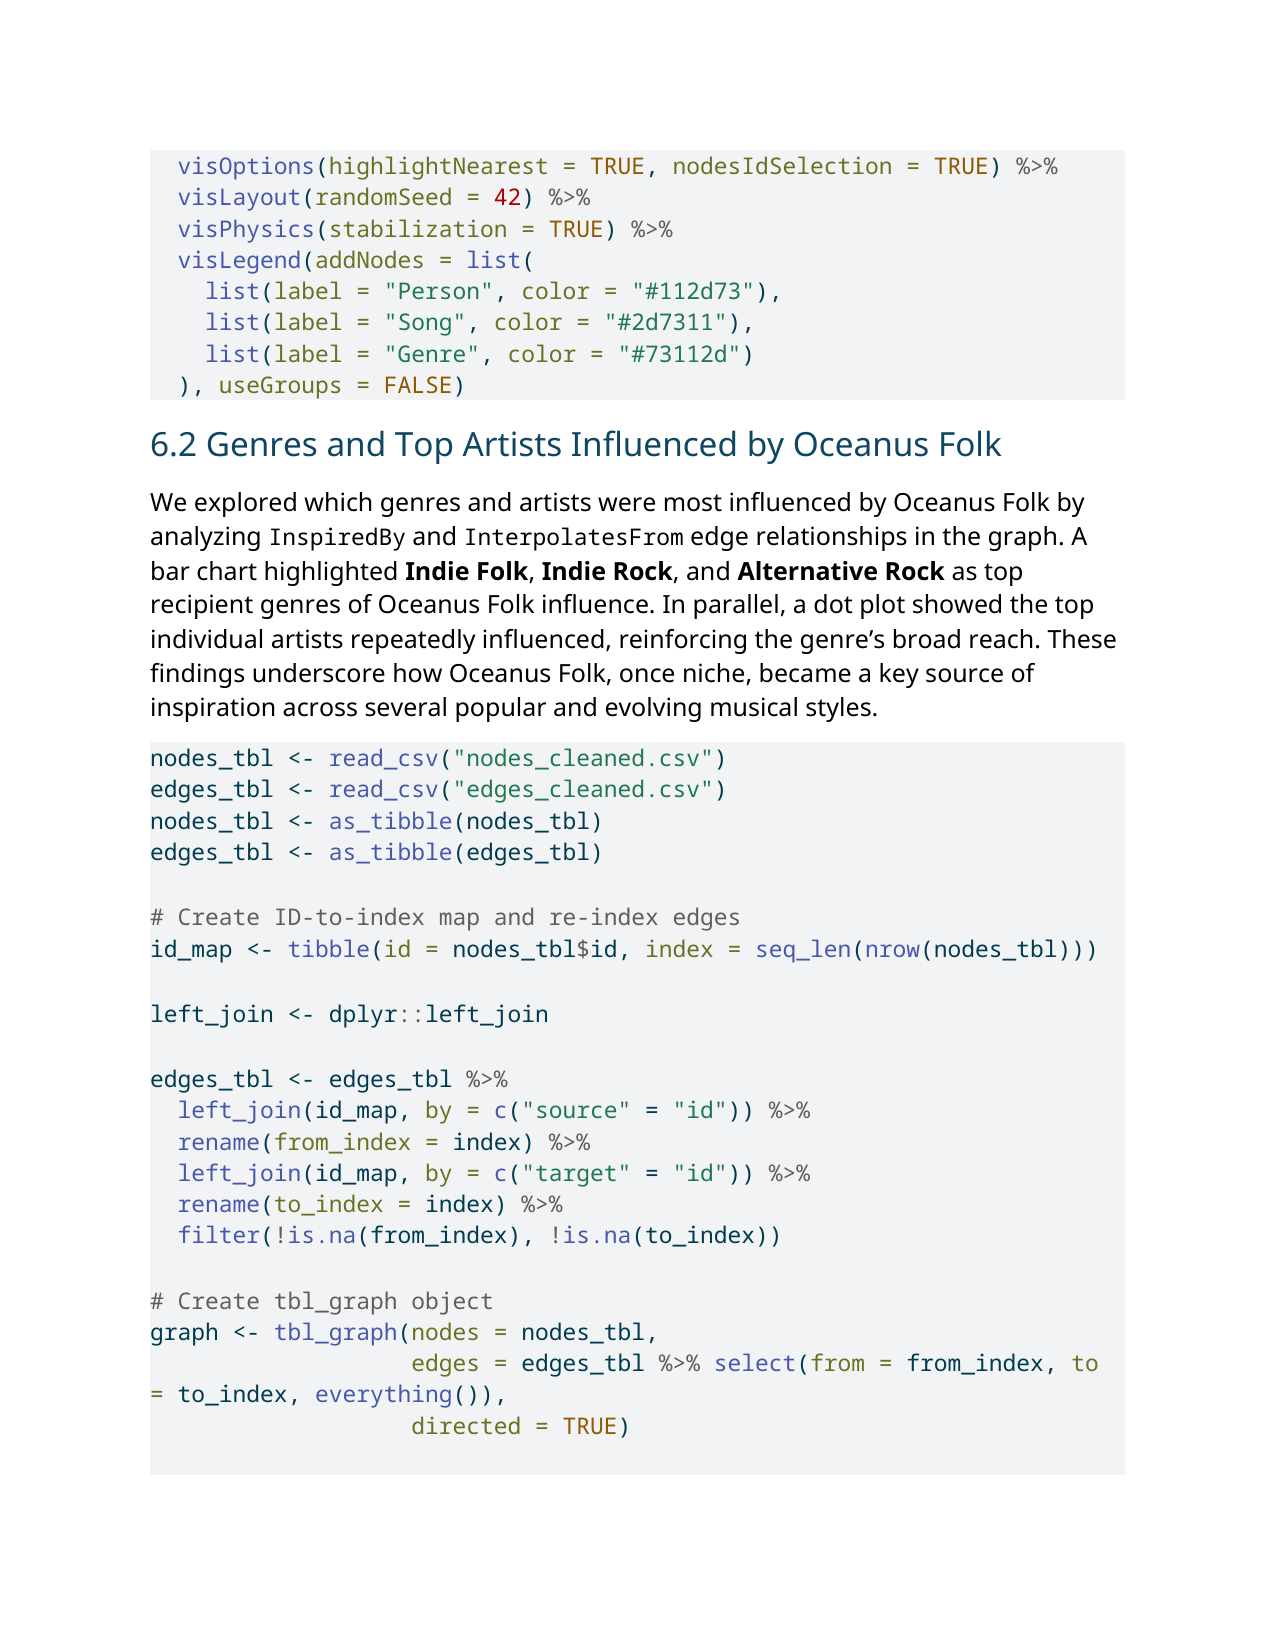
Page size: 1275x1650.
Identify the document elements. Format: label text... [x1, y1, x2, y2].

subtitle 6.2 Genres and Top Artists Influenced by Oceanus Folk [150, 421, 1125, 466]
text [150, 150, 1125, 400]
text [150, 742, 1125, 1475]
text We explored which genres and artists were most influenced by Oceanus Folk by analyzing InspiredBy and InterpolatesFrom edge relationships in the graph. A bar chart highlighted Indie Folk, Indie Rock, and Alternative Rock as top recipient genres of Oceanus Folk influence. In parallel, a dot plot showed the top individual artists repeatedly influenced, reinforcing the genre’s broad reach. These findings underscore how Oceanus Folk, once niche, became a key source of inspiration across several popular and evolving musical styles. [150, 485, 1125, 723]
